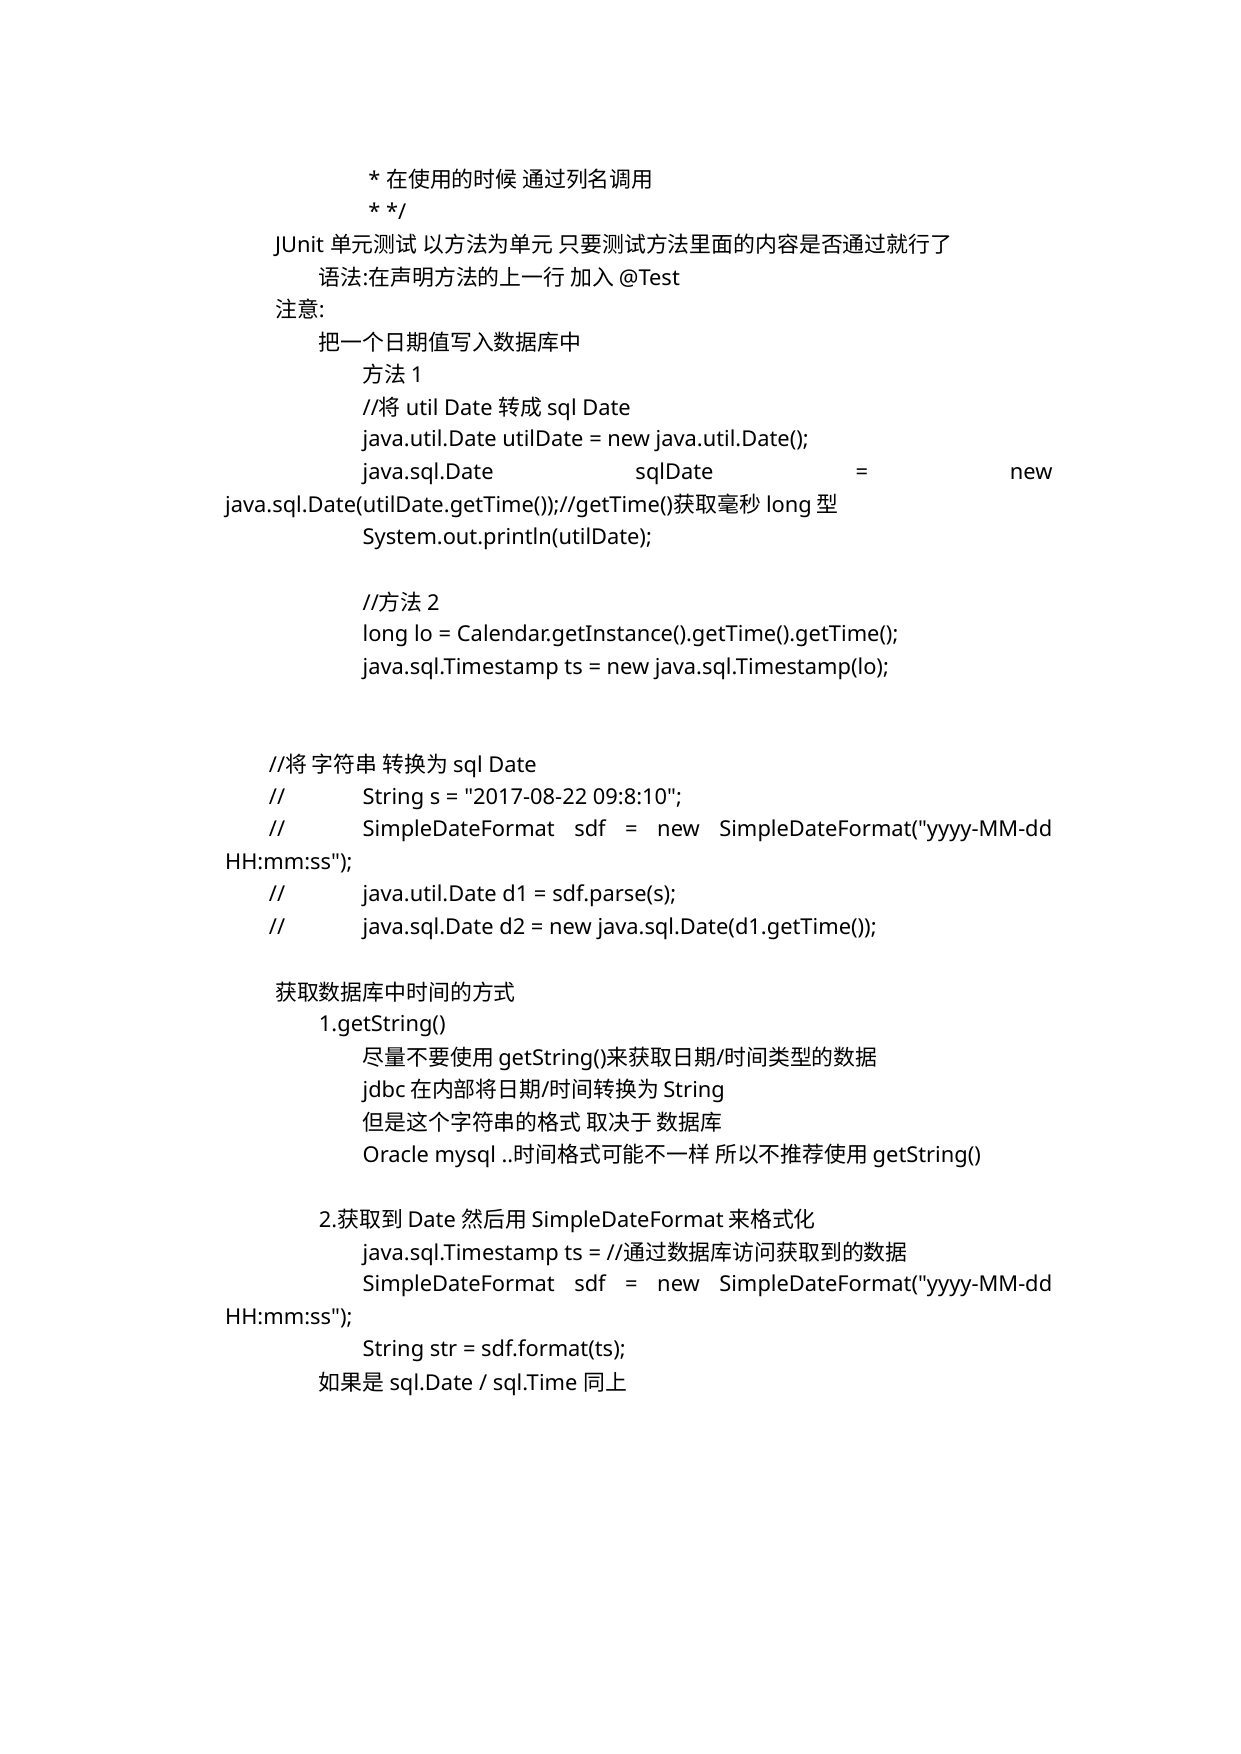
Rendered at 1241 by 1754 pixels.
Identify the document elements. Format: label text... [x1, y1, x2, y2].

list 尽量不要使用getString()来获取日期/时间类型的数据 [225, 1039, 1053, 1072]
list java.sql.Date sqlDate = new java.sql.Date(utilDate.getTime());//getTime()获取毫秒 long型 [225, 454, 1053, 519]
list String str = sdf.format(ts); [225, 1332, 1053, 1364]
list java.sql.Timestamp ts = //通过数据库访问获取到的数据 [225, 1234, 1053, 1267]
list long lo = Calendar.getInstance().getTime().getTime(); [225, 617, 1053, 649]
list 语法:在声明方法的上一行 加入 @Test [225, 259, 1053, 292]
list SimpleDateFormat sdf = new SimpleDateFormat("yyyy-MM-dd HH:mm:ss"); [225, 1267, 1053, 1332]
list 但是这个字符串的格式 取决于 数据库 [225, 1104, 1053, 1137]
list //将 util Date 转成 sql Date [225, 389, 1053, 422]
list java.util.Date utilDate = new java.util.Date(); [225, 422, 1053, 454]
list 2.获取到Date 然后用SimpleDateFormat来格式化 [225, 1202, 1053, 1234]
list // java.sql.Date d2 = new java.sql.Date(d1.getTime()); [225, 909, 1053, 942]
list //将 字符串 转换为 sql Date [225, 747, 1053, 779]
list JUnit 单元测试 以方法为单元 只要测试方法里面的内容是否通过就行了 [225, 227, 1053, 259]
list 1.getString() [225, 1007, 1053, 1039]
list * */ [225, 194, 1053, 227]
list java.sql.Timestamp ts = new java.sql.Timestamp(lo); [225, 649, 1053, 682]
list // String s = "2017-08-22 09:8:10"; [225, 779, 1053, 812]
list 方法1 [225, 357, 1053, 389]
list 注意: [225, 292, 1053, 324]
list System.out.println(utilDate); [225, 519, 1053, 552]
list // java.util.Date d1 = sdf.parse(s); [225, 877, 1053, 909]
list 获取数据库中时间的方式 [225, 974, 1053, 1007]
list 如果是 sql.Date / sql.Time 同上 [225, 1364, 1053, 1397]
list * 在使用的时候 通过列名调用 [225, 162, 1053, 194]
list //方法2 [225, 584, 1053, 617]
list // SimpleDateFormat sdf = new SimpleDateFormat("yyyy-MM-dd HH:mm:ss"); [225, 812, 1053, 877]
list jdbc在内部将日期/时间转换为String [225, 1072, 1053, 1104]
list Oracle mysql ..时间格式可能不一样 所以不推荐使用getString() [225, 1137, 1053, 1169]
list 把一个日期值写入数据库中 [225, 324, 1053, 357]
